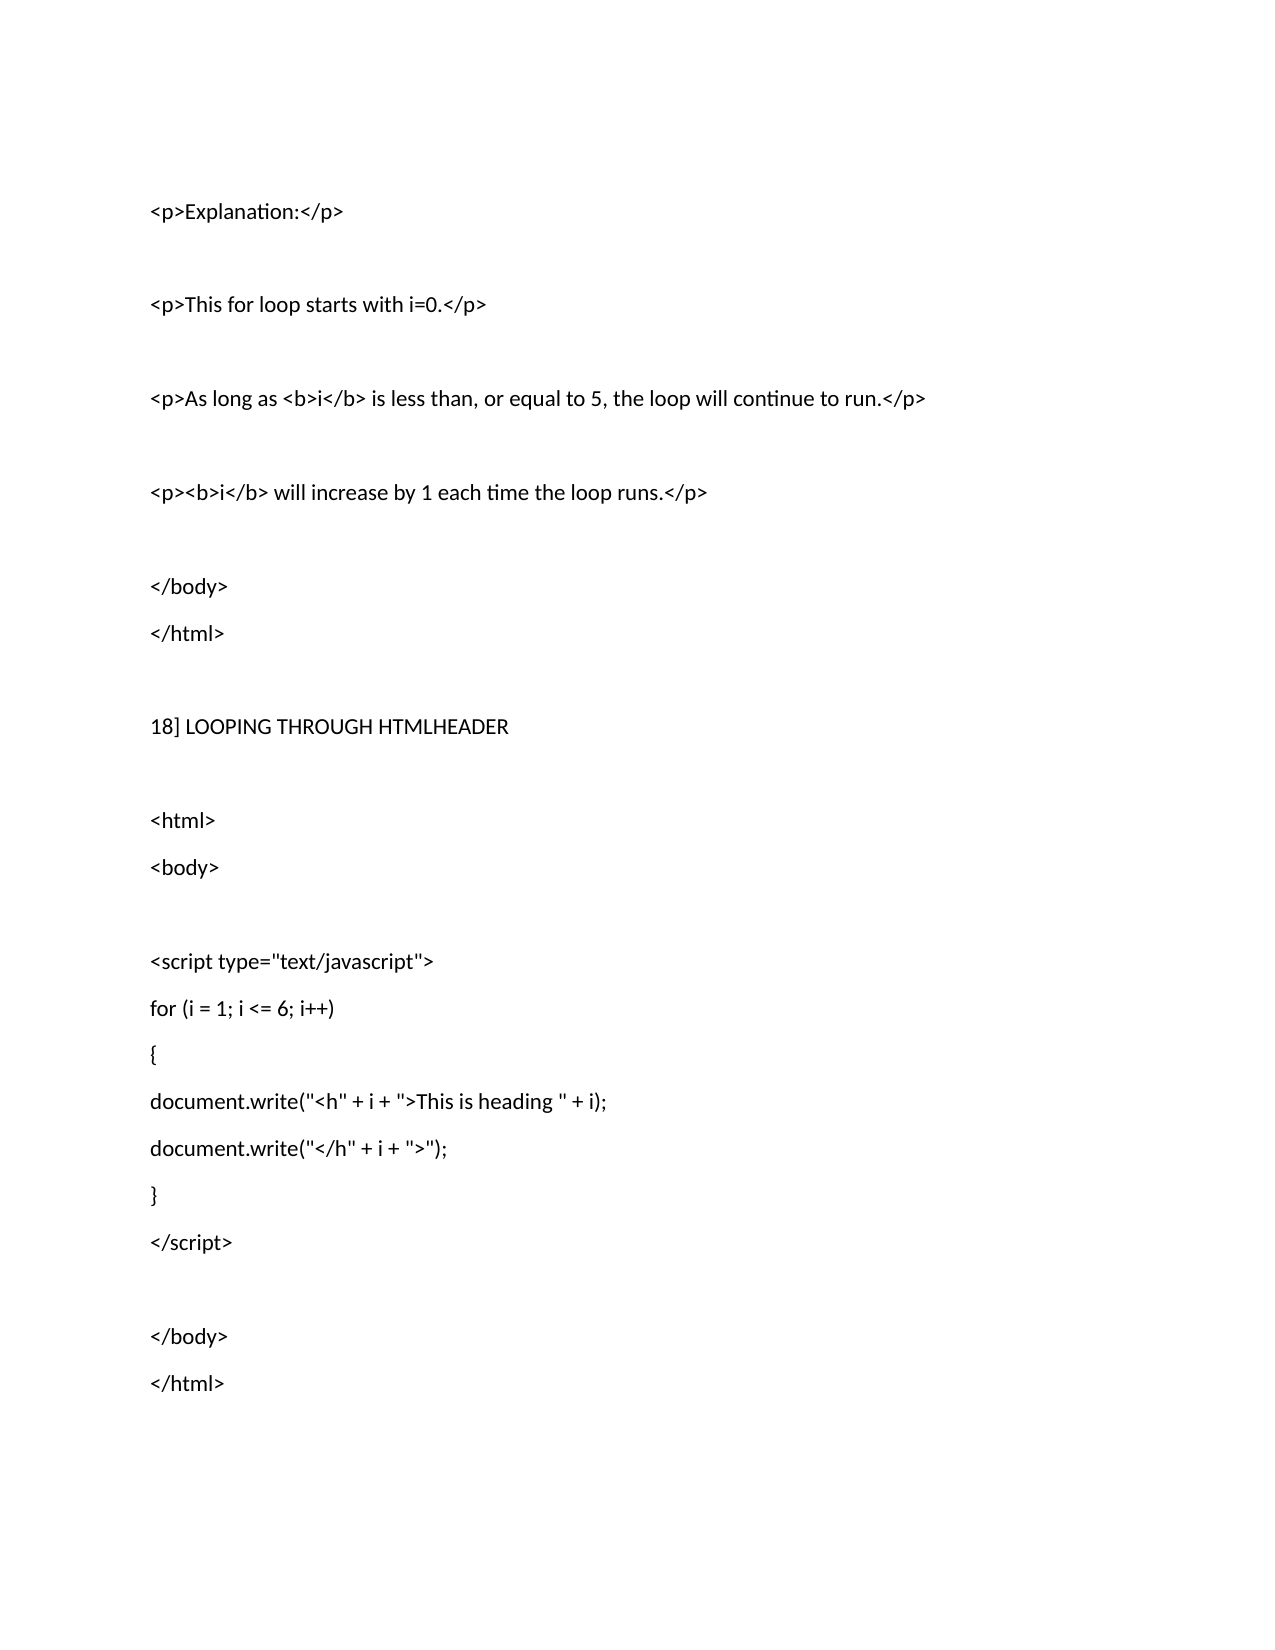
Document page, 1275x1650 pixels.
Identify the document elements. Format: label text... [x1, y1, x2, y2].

text </html> [150, 619, 1125, 647]
text <html> [150, 806, 1125, 834]
text for (i = 1; i <= 6; i++) [150, 994, 1125, 1022]
text <body> [150, 853, 1125, 881]
text <p>This for loop starts with i=0.</p> [150, 291, 1125, 319]
text } [150, 1181, 1125, 1209]
text </body> [150, 572, 1125, 600]
text <p>As long as <b>i</b> is less than, or equal to 5, the loop will continue to run.</p> [150, 384, 1125, 412]
text </body> [150, 1322, 1125, 1350]
text 18] LOOPING THROUGH HTMLHEADER [150, 712, 1125, 741]
text document.write("<h" + i + ">This is heading " + i); [150, 1087, 1125, 1116]
text document.write("</h" + i + ">"); [150, 1134, 1125, 1162]
text <p>Explanation:</p> [150, 197, 1125, 225]
text <script type="text/javascript"> [150, 947, 1125, 975]
text </html> [150, 1369, 1125, 1397]
text </script> [150, 1228, 1125, 1256]
text { [150, 1041, 1125, 1069]
text <p><b>i</b> will increase by 1 each time the loop runs.</p> [150, 478, 1125, 506]
